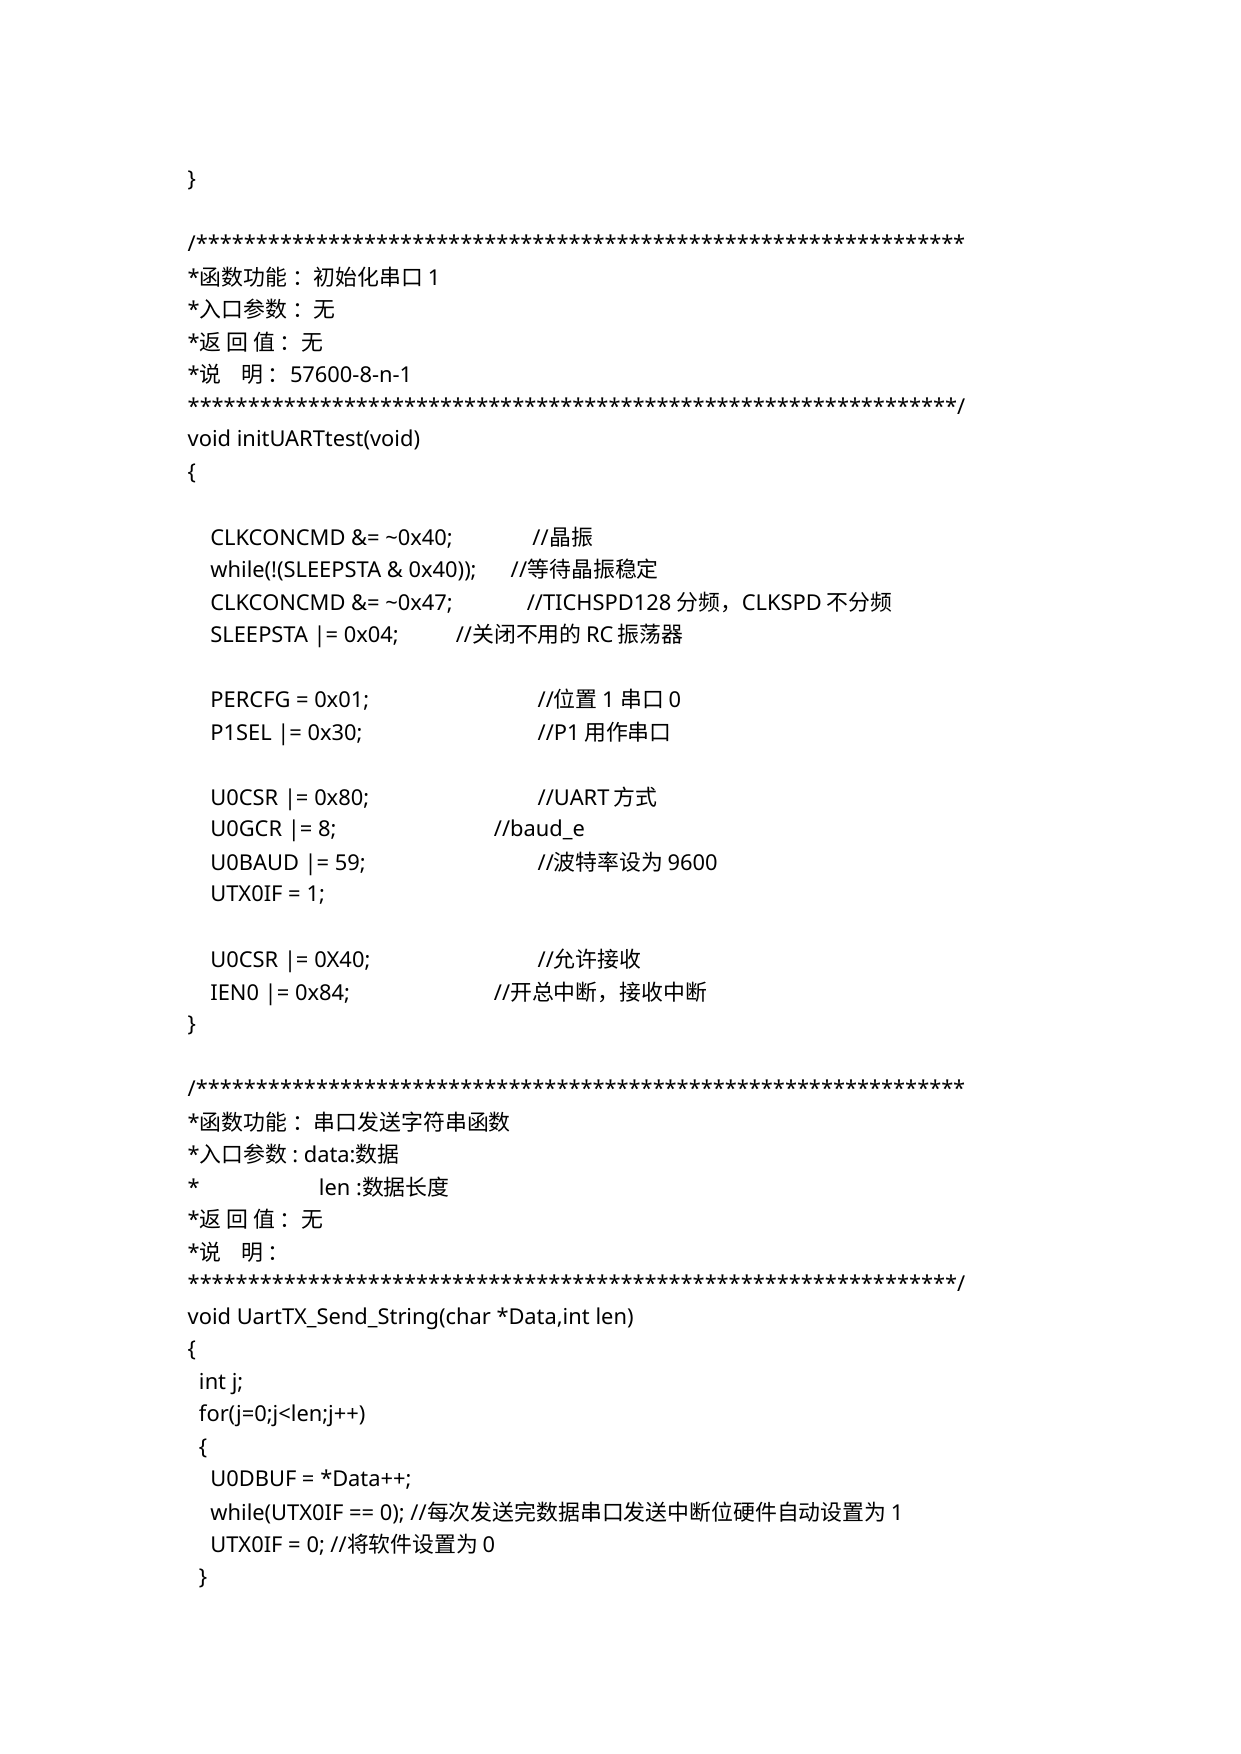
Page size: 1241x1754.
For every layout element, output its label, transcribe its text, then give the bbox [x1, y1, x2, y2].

text { [187, 1332, 1053, 1364]
text { [187, 1429, 1053, 1462]
text CLKCONCMD &= ~0x47; //TICHSPD128分频，CLKSPD不分频 [187, 584, 1053, 617]
text *返 回 值 ：无 [187, 324, 1053, 357]
text { [187, 454, 1053, 487]
text *说 明 ：57600-8-n-1 [187, 357, 1053, 389]
text void initUARTtest(void) [187, 422, 1053, 454]
text U0DBUF = *Data++; [187, 1462, 1053, 1494]
text *函数功能 ：初始化串口1 [187, 259, 1053, 292]
text U0GCR |= 8; //baud_e [187, 812, 1053, 844]
text for(j=0;j<len;j++) [187, 1397, 1053, 1429]
text } [187, 162, 1053, 194]
text UTX0IF = 1; [187, 877, 1053, 909]
text ****************************************************************/ [187, 1267, 1053, 1299]
text *入口参数 ：无 [187, 292, 1053, 324]
text U0BAUD |= 59; //波特率设为9600 [187, 844, 1053, 877]
text U0CSR |= 0X40; //允许接收 [187, 942, 1053, 974]
text while(!(SLEEPSTA & 0x40)); //等待晶振稳定 [187, 552, 1053, 584]
text } [187, 1559, 1053, 1592]
text int j; [187, 1364, 1053, 1397]
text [187, 389, 1053, 422]
text * len :数据长度 [187, 1169, 1053, 1202]
text UTX0IF = 0; //将软件设置为0 [187, 1527, 1053, 1559]
text *返 回 值 ：无 [187, 1202, 1053, 1234]
text } [187, 1007, 1053, 1039]
text PERCFG = 0x01; //位置1 串口0 [187, 682, 1053, 714]
text *说 明 ： [187, 1234, 1053, 1267]
text /**************************************************************** [187, 227, 1053, 259]
text P1SEL |= 0x30; //P1用作串口 [187, 714, 1053, 747]
text *入口参数 : data:数据 [187, 1137, 1053, 1169]
text IEN0 |= 0x84; //开总中断，接收中断 [187, 974, 1053, 1007]
text U0CSR |= 0x80; //UART方式 [187, 779, 1053, 812]
text /**************************************************************** [187, 1072, 1053, 1104]
text while(UTX0IF == 0); //每次发送完数据串口发送中断位硬件自动设置为1 [187, 1494, 1053, 1527]
text void UartTX_Send_String(char *Data,int len) [187, 1299, 1053, 1332]
text CLKCONCMD &= ~0x40; //晶振 [187, 519, 1053, 552]
text SLEEPSTA |= 0x04; //关闭不用的RC振荡器 [187, 617, 1053, 649]
text *函数功能 ：串口发送字符串函数 [187, 1104, 1053, 1137]
